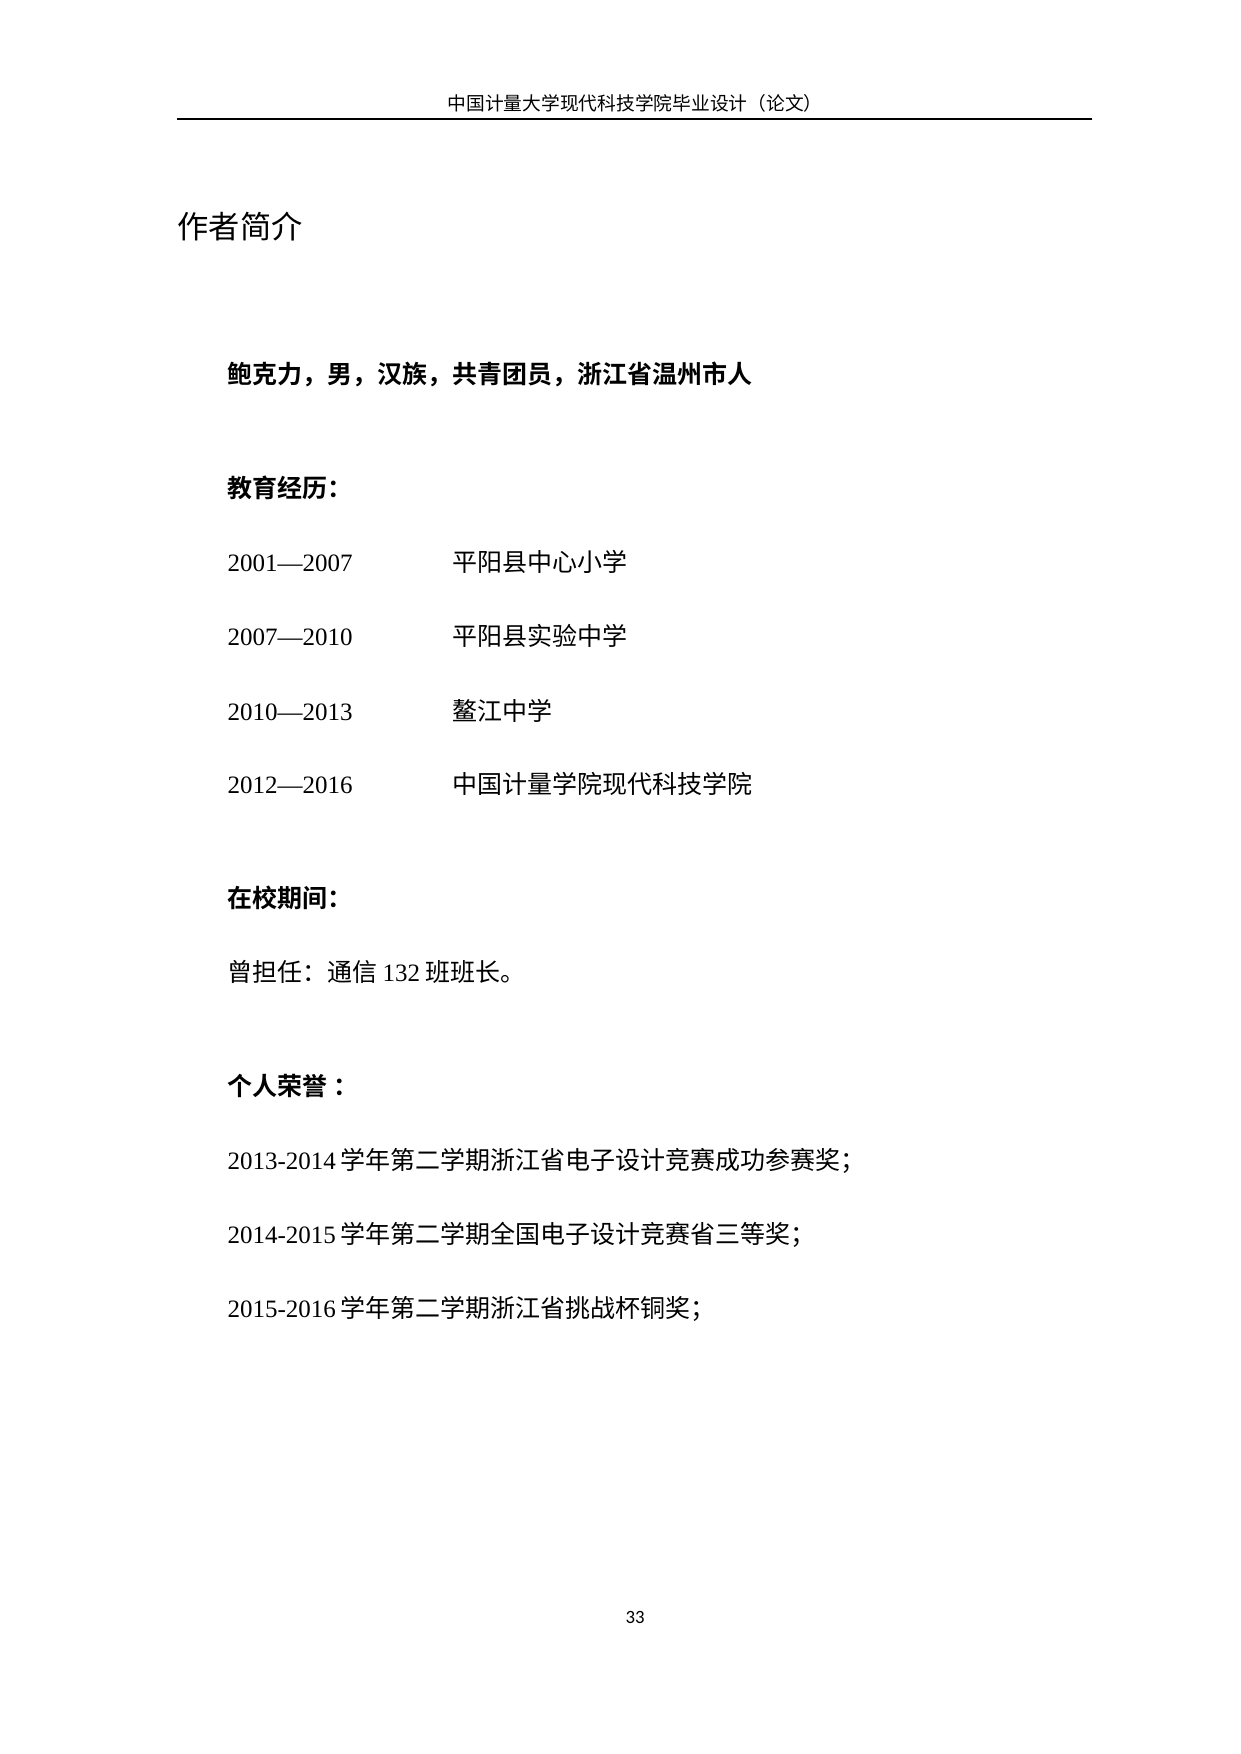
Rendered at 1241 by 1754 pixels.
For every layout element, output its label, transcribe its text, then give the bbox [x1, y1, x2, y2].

text 鲍克力，男，汉族，共青团员，浙江省温州市人 [177, 341, 1092, 406]
text 个人荣誉 ： [177, 1052, 1092, 1117]
text 2015-2016学年第二学期浙江省挑战杯铜奖； [177, 1274, 1092, 1339]
text 2007—2010 平阳县实验中学 [177, 602, 1092, 667]
title 作者简介 [177, 192, 1092, 257]
text 在校期间： [177, 864, 1092, 929]
text 2010—2013 鳌江中学 [177, 677, 1092, 742]
text 曾担任：通信132班班长。 [177, 938, 1092, 1003]
text 教育经历： [177, 454, 1092, 519]
text 2001—2007 平阳县中心小学 [177, 528, 1092, 593]
text 2013-2014学年第二学期浙江省电子设计竞赛成功参赛奖； [177, 1126, 1092, 1191]
text 2014-2015学年第二学期全国电子设计竞赛省三等奖； [177, 1200, 1092, 1265]
text 2012—2016 中国计量学院现代科技学院 [177, 751, 1092, 816]
